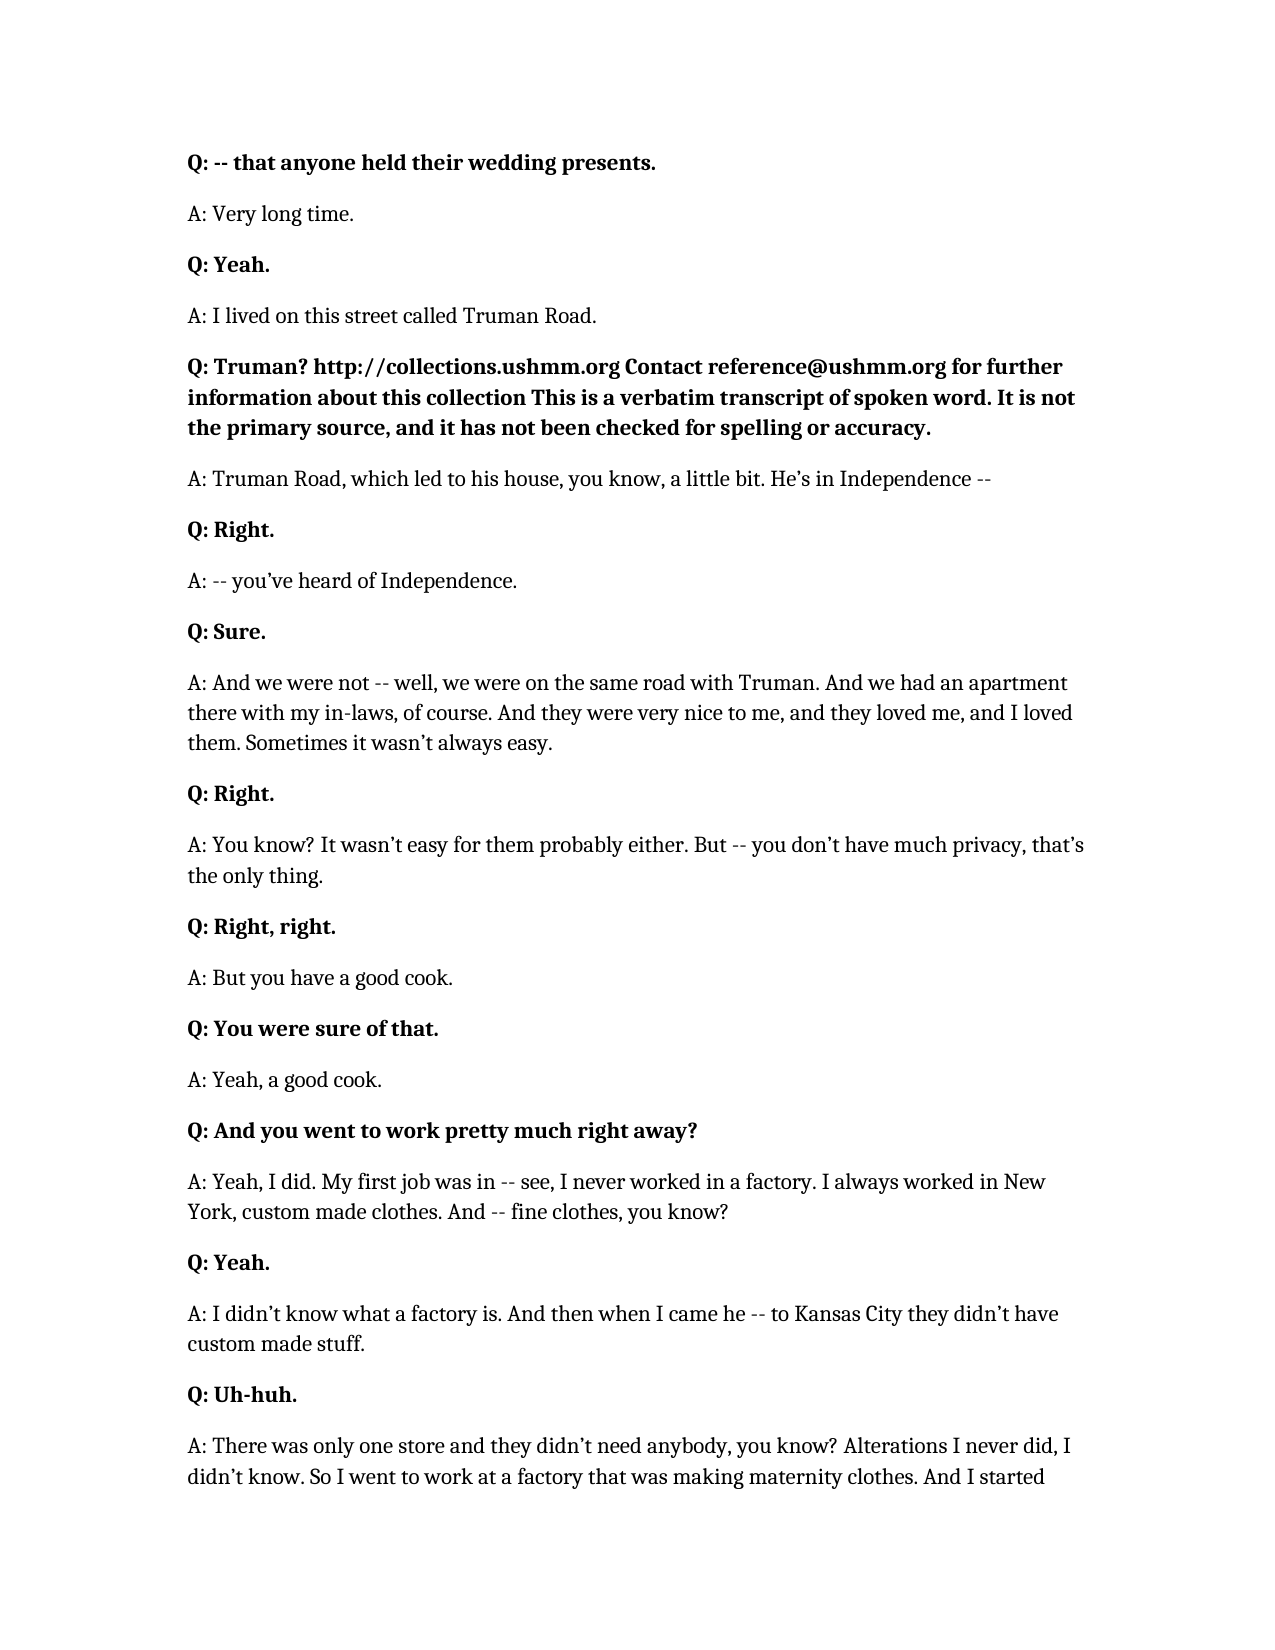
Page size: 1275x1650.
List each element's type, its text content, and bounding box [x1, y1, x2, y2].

text Q: Sure. [187, 619, 1087, 645]
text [187, 1433, 1087, 1490]
text Q: Right. [187, 781, 1087, 808]
text A: I lived on this street called Truman Road. [187, 303, 1087, 329]
text A: -- you’ve heard of Independence. [187, 568, 1087, 594]
text Q: Uh-huh. [187, 1382, 1087, 1409]
text A: Truman Road, which led to his house, you know, a little bit. He’s in Independence -- [187, 466, 1087, 492]
text Q: Yeah. [187, 252, 1087, 278]
text Q: Yeah. [187, 1250, 1087, 1276]
text Q: -- that anyone held their wedding presents. [187, 150, 1087, 176]
text A: I didn’t know what a factory is. And then when I came he -- to Kansas City they didn’t have custom made stuff. [187, 1301, 1087, 1358]
text Q: And you went to work pretty much right away? [187, 1118, 1087, 1144]
text Q: Truman? http://collections.ushmm.org Contact reference@ushmm.org for further information about this collection This is a verbatim transcript of spoken word. It is not the primary source, and it has not been checked for spelling or accuracy. [187, 354, 1087, 441]
text A: But you have a good cook. [187, 964, 1087, 991]
text A: Very long time. [187, 201, 1087, 227]
text A: Yeah, I did. My first job was in -- see, I never worked in a factory. I always worked in New York, custom made clothes. And -- fine clothes, you know? [187, 1169, 1087, 1225]
text A: You know? It wasn’t easy for them probably either. But -- you don’t have much privacy, that’s the only thing. [187, 832, 1087, 889]
text A: And we were not -- well, we were on the same road with Truman. And we had an apartment there with my in-laws, of course. And they were very nice to me, and they loved me, and I loved them. Sometimes it wasn’t always easy. [187, 670, 1087, 757]
text A: Yeah, a good cook. [187, 1067, 1087, 1093]
text Q: Right, right. [187, 913, 1087, 940]
text Q: Right. [187, 517, 1087, 543]
text Q: You were sure of that. [187, 1016, 1087, 1042]
